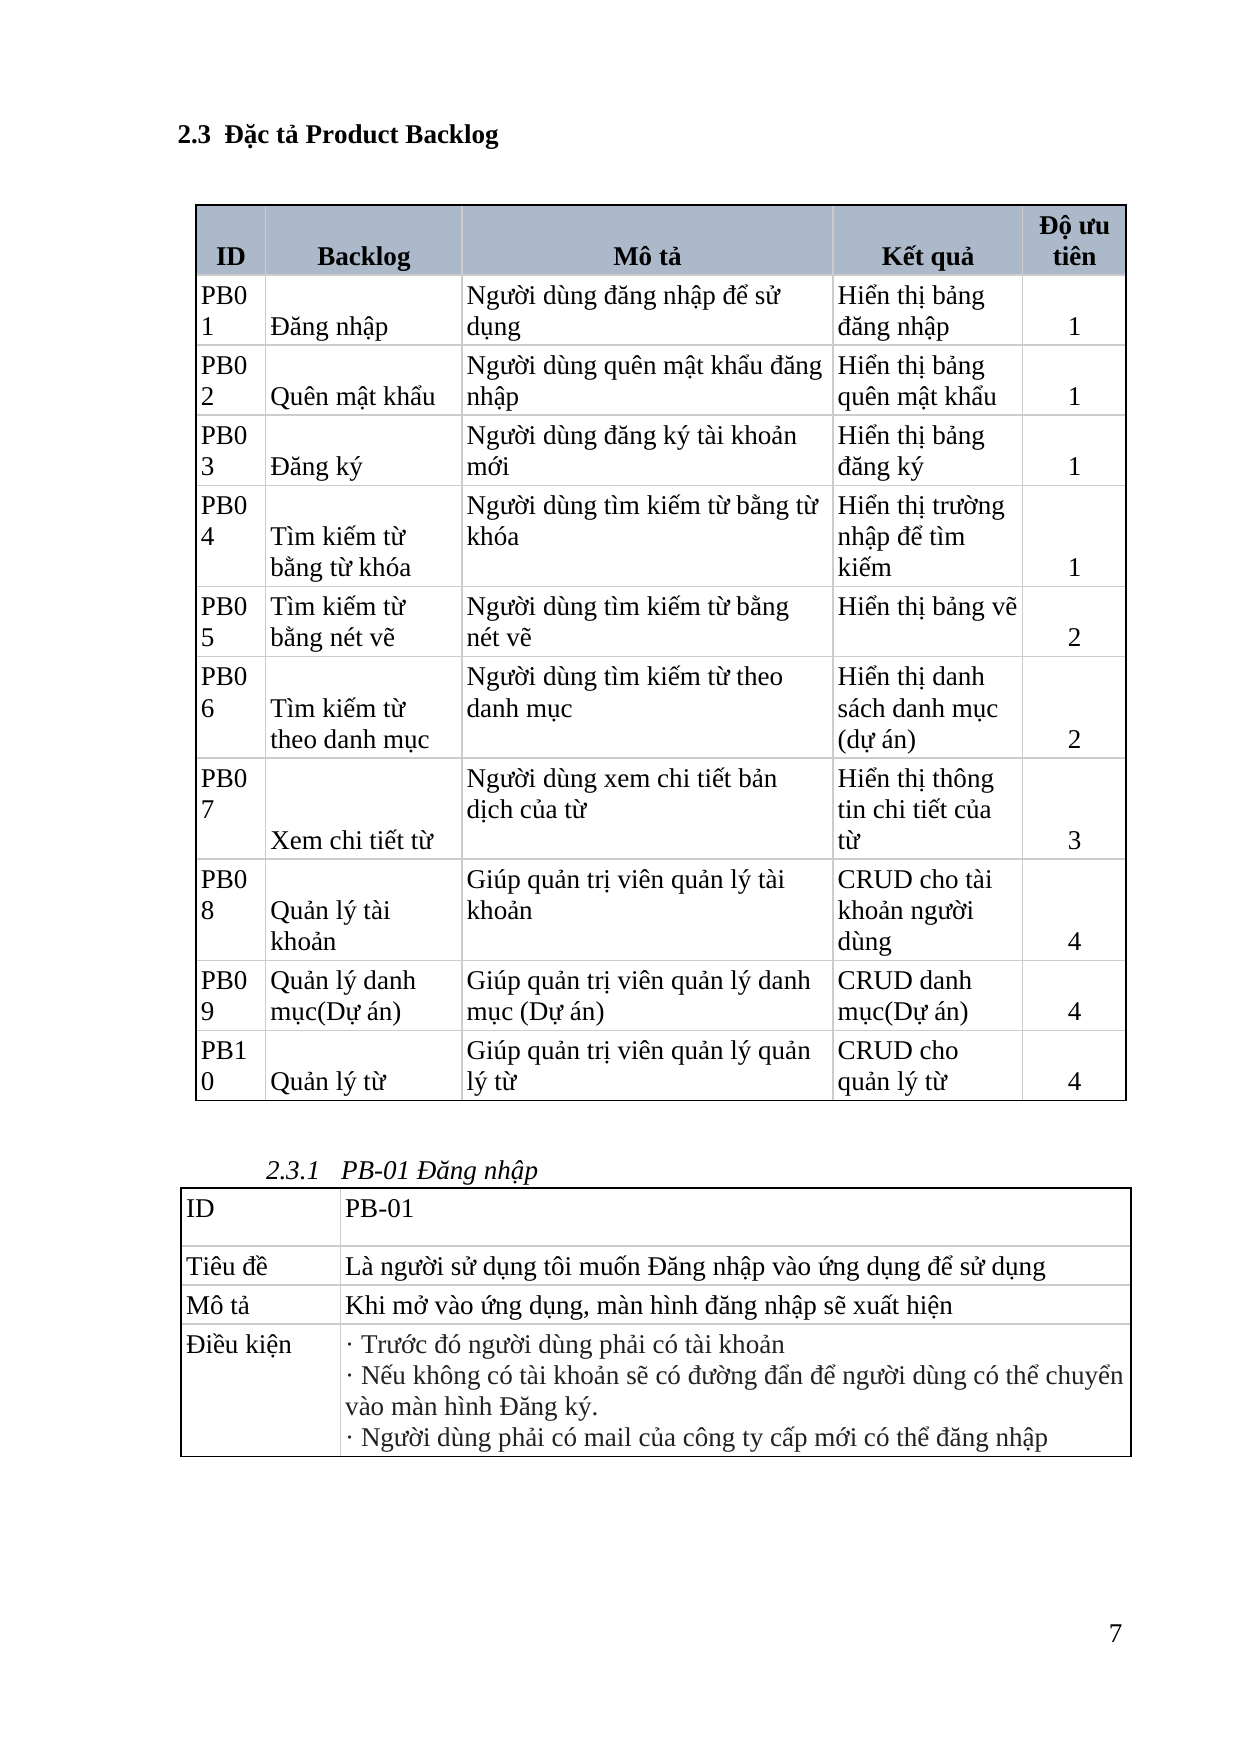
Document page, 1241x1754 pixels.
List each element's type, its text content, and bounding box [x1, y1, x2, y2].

table_cell Giúp quản trị viên quản lý danh mục (Dự án) [463, 961, 832, 1030]
table_cell PB06 [197, 657, 265, 757]
table_cell 1 [1023, 416, 1125, 484]
table_cell Giúp quản trị viên quản lý tài khoản [463, 860, 832, 959]
table_cell Xem chi tiết từ [266, 759, 461, 858]
table_cell 1 [1023, 486, 1125, 586]
table_cell CRUD cho tài khoản người dùng [834, 860, 1022, 959]
table_header Mô tả [463, 206, 832, 274]
table_cell Quản lý tài khoản [266, 860, 461, 959]
table_header Độ ưu tiên [1023, 206, 1125, 274]
table_cell PB03 [197, 416, 265, 484]
table_cell Người dùng đăng ký tài khoản mới [463, 416, 832, 484]
table_cell 2 [1023, 657, 1125, 757]
table_cell Hiển thị trường nhập để tìm kiếm [834, 486, 1022, 586]
table_cell PB09 [197, 961, 265, 1030]
table_cell Đăng nhập [266, 276, 461, 344]
table_cell PB01 [197, 276, 265, 344]
table_cell 2 [1023, 587, 1125, 656]
table_cell Người dùng tìm kiếm từ bằng nét vẽ [463, 587, 832, 656]
table_cell Tiêu đề [182, 1247, 340, 1284]
table_cell PB10 [197, 1031, 265, 1100]
table_cell CRUD danh mục(Dự án) [834, 961, 1022, 1030]
table_cell Hiển thị danh sách danh mục (dự án) [834, 657, 1022, 757]
table_cell Là người sử dụng tôi muốn Đăng nhập vào ứng dụng để sử dụng [341, 1247, 1130, 1284]
table_cell 4 [1023, 860, 1125, 959]
table_cell CRUD cho quản lý từ [834, 1031, 1022, 1100]
table_cell 4 [1023, 1031, 1125, 1100]
table_header PB-01 [341, 1189, 1130, 1245]
table_cell Tìm kiếm từ theo danh mục [266, 657, 461, 757]
table_cell Giúp quản trị viên quản lý quản lý từ [463, 1031, 832, 1100]
table_cell Người dùng đăng nhập để sử dụng [463, 276, 832, 344]
table_header Kết quả [834, 206, 1022, 274]
table_cell Quên mật khẩu [266, 346, 461, 414]
subtitle Đặc tả Product Backlog [177, 118, 1122, 149]
table_header Backlog [266, 206, 461, 274]
table_cell Quản lý từ [266, 1031, 461, 1100]
table_cell PB05 [197, 587, 265, 656]
table_cell 1 [1023, 276, 1125, 344]
table_cell Người dùng tìm kiếm từ bằng từ khóa [463, 486, 832, 586]
table_cell Khi mở vào ứng dụng, màn hình đăng nhập sẽ xuất hiện [341, 1286, 1130, 1323]
table_cell Mô tả [182, 1286, 340, 1323]
table_cell Hiển thị bảng đăng nhập [834, 276, 1022, 344]
table_cell Đăng ký [266, 416, 461, 484]
table_cell PB04 [197, 486, 265, 586]
table_cell Tìm kiếm từ bằng nét vẽ [266, 587, 461, 656]
table_cell Hiển thị bảng đăng ký [834, 416, 1022, 484]
table_cell Điều kiện [182, 1325, 340, 1456]
table_cell Tìm kiếm từ bằng từ khóa [266, 486, 461, 586]
table_cell PB02 [197, 346, 265, 414]
table_cell PB08 [197, 860, 265, 959]
table_cell Người dùng tìm kiếm từ theo danh mục [463, 657, 832, 757]
table_header ID [197, 206, 265, 274]
table_cell Hiển thị thông tin chi tiết của từ [834, 759, 1022, 858]
table_cell PB07 [197, 759, 265, 858]
table_cell Hiển thị bảng vẽ [834, 587, 1022, 656]
table_cell 4 [1023, 961, 1125, 1030]
table_cell Hiển thị bảng quên mật khẩu [834, 346, 1022, 414]
table_cell 3 [1023, 759, 1125, 858]
subtitle PB-01 Đăng nhập [266, 1154, 1122, 1185]
table_cell Người dùng xem chi tiết bản dịch của từ [463, 759, 832, 858]
table_cell Người dùng quên mật khẩu đăng nhập [463, 346, 832, 414]
table_cell 1 [1023, 346, 1125, 414]
table_header ID [182, 1189, 340, 1245]
table_cell Quản lý danh mục(Dự án) [266, 961, 461, 1030]
